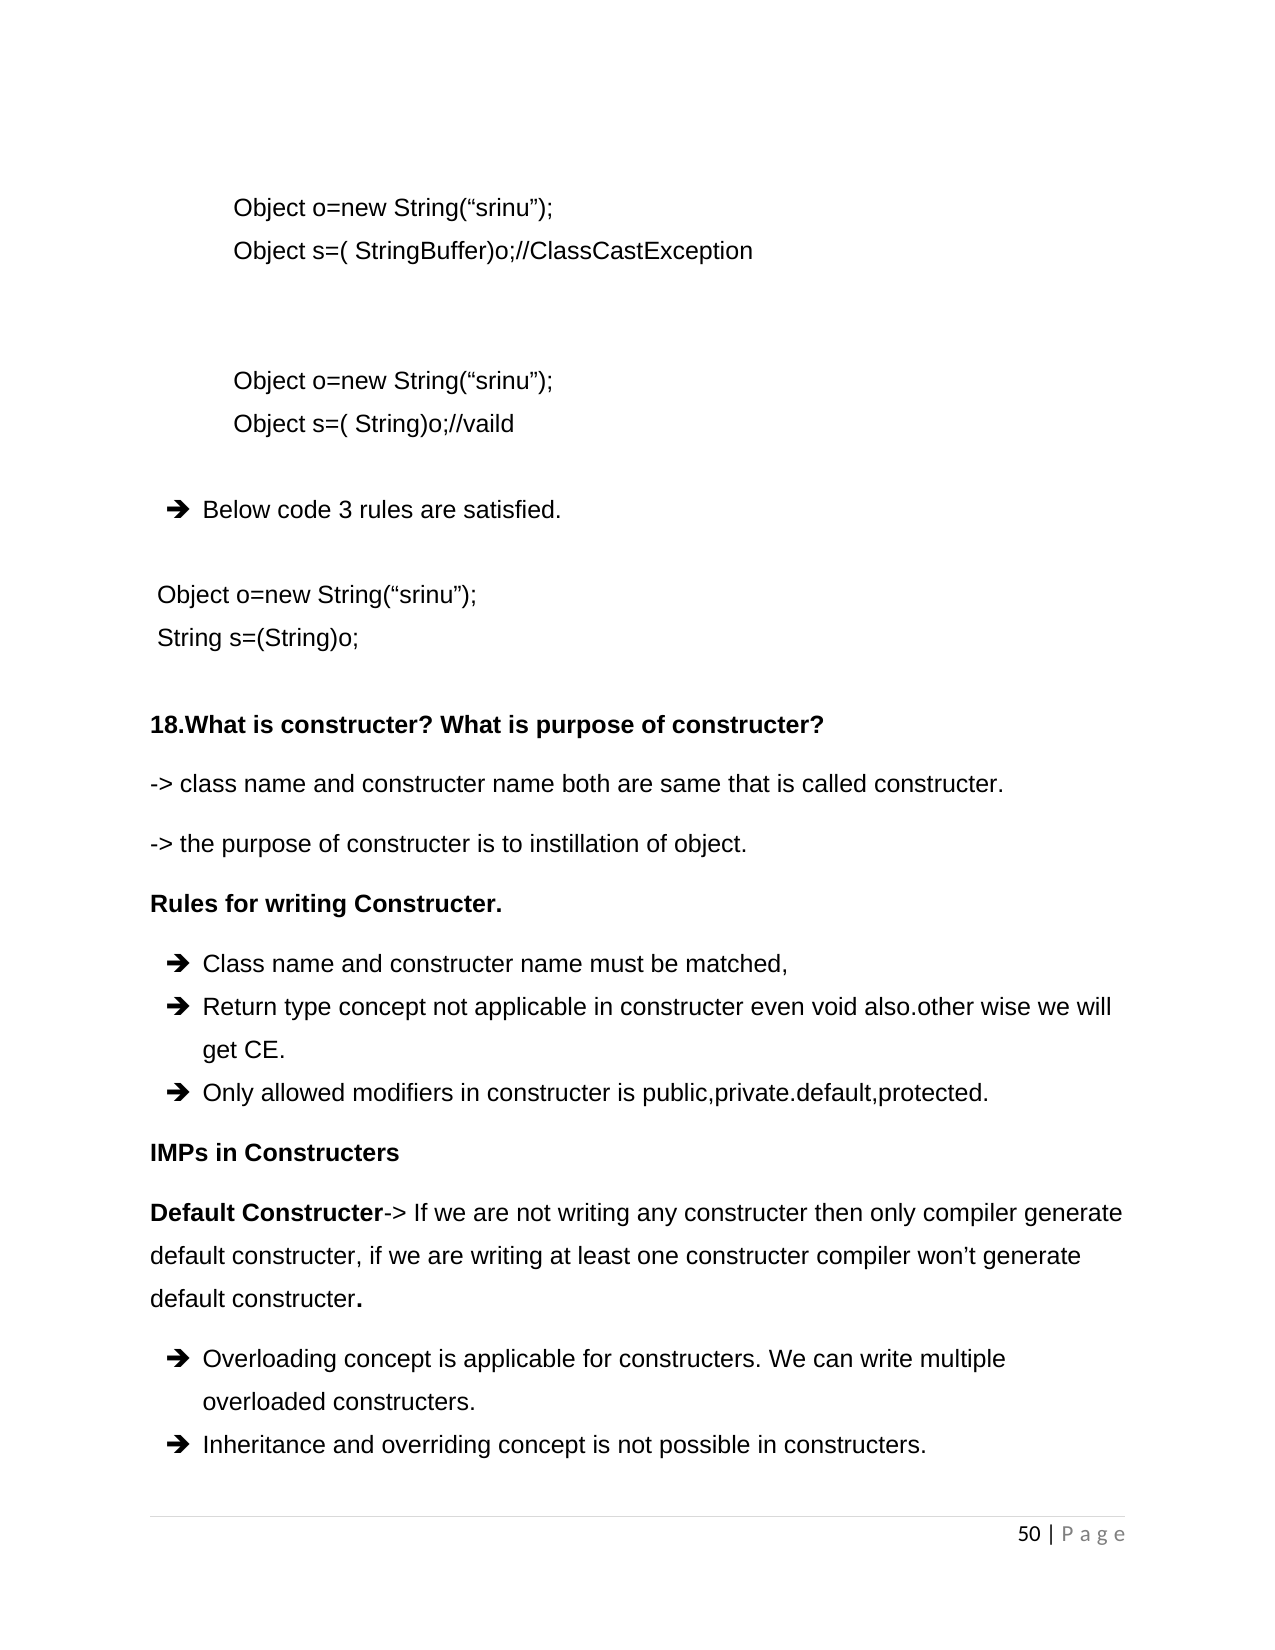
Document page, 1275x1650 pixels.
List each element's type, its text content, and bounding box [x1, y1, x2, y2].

text Object o=new String(“srinu”); [150, 366, 1125, 394]
text Object s=( StringBuffer)o;//ClassCastException [150, 236, 1125, 265]
list Class name and constructer name must be matched, [165, 949, 1125, 978]
text IMPs in Constructers [150, 1138, 1125, 1167]
text -> the purpose of constructer is to instillation of object. [150, 829, 1125, 858]
text Object s=( String)o;//vaild [150, 409, 1125, 437]
text Object o=new String(“srinu”); [150, 193, 1125, 222]
text String s=(String)o; [150, 623, 1125, 652]
list Return type concept not applicable in constructer even void also.other wise we will get CE. [165, 992, 1125, 1064]
list Inheritance and overriding concept is not possible in constructers. [165, 1430, 1125, 1459]
text Rules for writing Constructer. [150, 889, 1125, 918]
list Overloading concept is applicable for constructers. We can write multiple overloaded constructers. [165, 1344, 1125, 1416]
text Default Constructer-> If we are not writing any constructer then only compiler generate default constructer, if we are writing at least one constructer compiler won’t generate default constructer. [150, 1198, 1125, 1313]
text 18.What is constructer? What is purpose of constructer? [150, 709, 1125, 738]
list Only allowed modifiers in constructer is public,private.default,protected. [165, 1078, 1125, 1107]
text -> class name and constructer name both are same that is called constructer. [150, 769, 1125, 798]
text Object o=new String(“srinu”); [150, 580, 1125, 609]
list Below code 3 rules are satisfied. [165, 495, 1125, 524]
